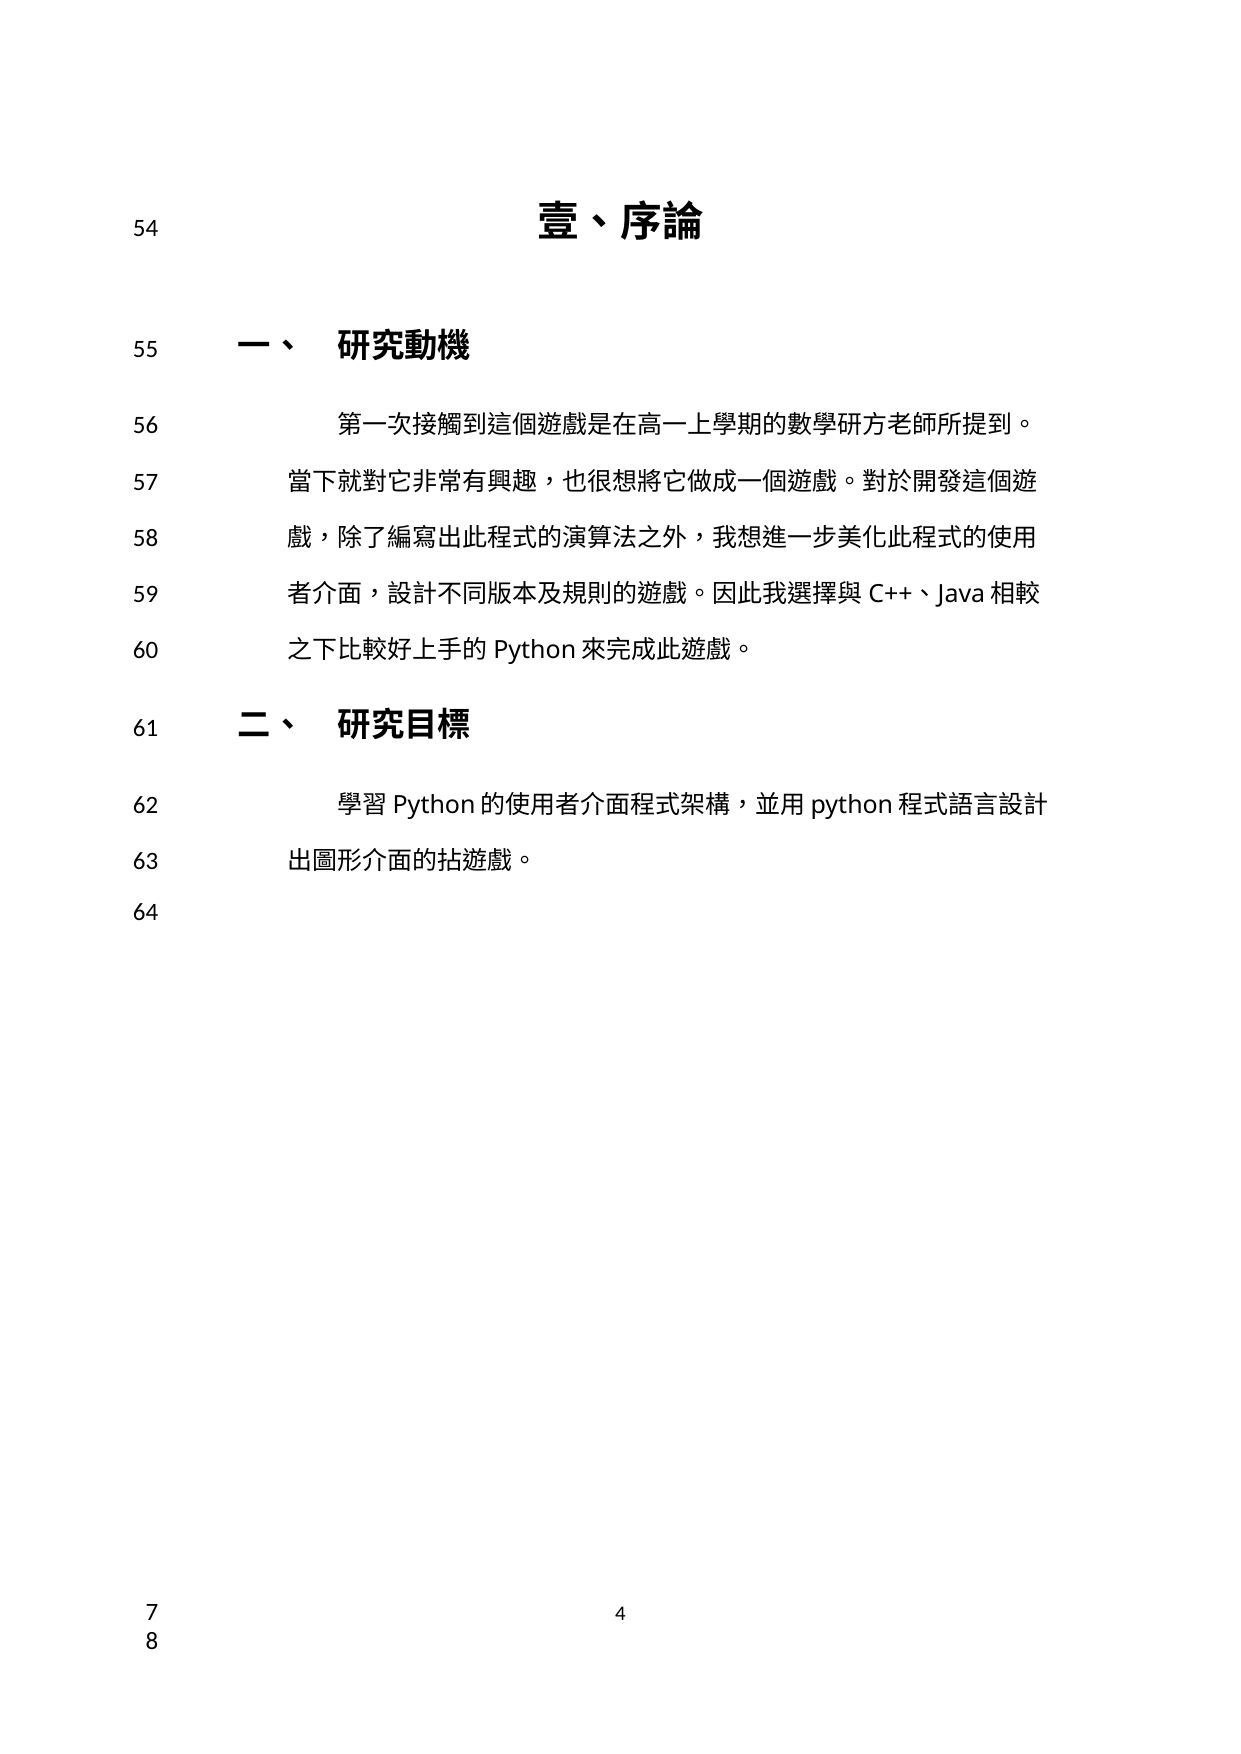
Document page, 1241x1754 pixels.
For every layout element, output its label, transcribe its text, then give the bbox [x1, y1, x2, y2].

list 研究目標 [237, 685, 1053, 760]
subtitle 壹、序論 [187, 181, 1053, 256]
list 研究動機 [237, 305, 1053, 380]
list 學習Python的使用者介面程式架構，並用python程式語言設計出圖形介面的拈遊戲。 [287, 784, 1053, 877]
text 第一次接觸到這個遊戲是在高一上學期的數學研方老師所提到。當下就對它非常有興趣，也很想將它做成一個遊戲。對於開發這個遊戲，除了編寫出此程式的演算法之外，我想進一步美化此程式的使用者介面，設計不同版本及規則的遊戲。因此我選擇與 C++、Java相較之下比較好上手的 Python來完成此遊戲。 [287, 404, 1053, 667]
